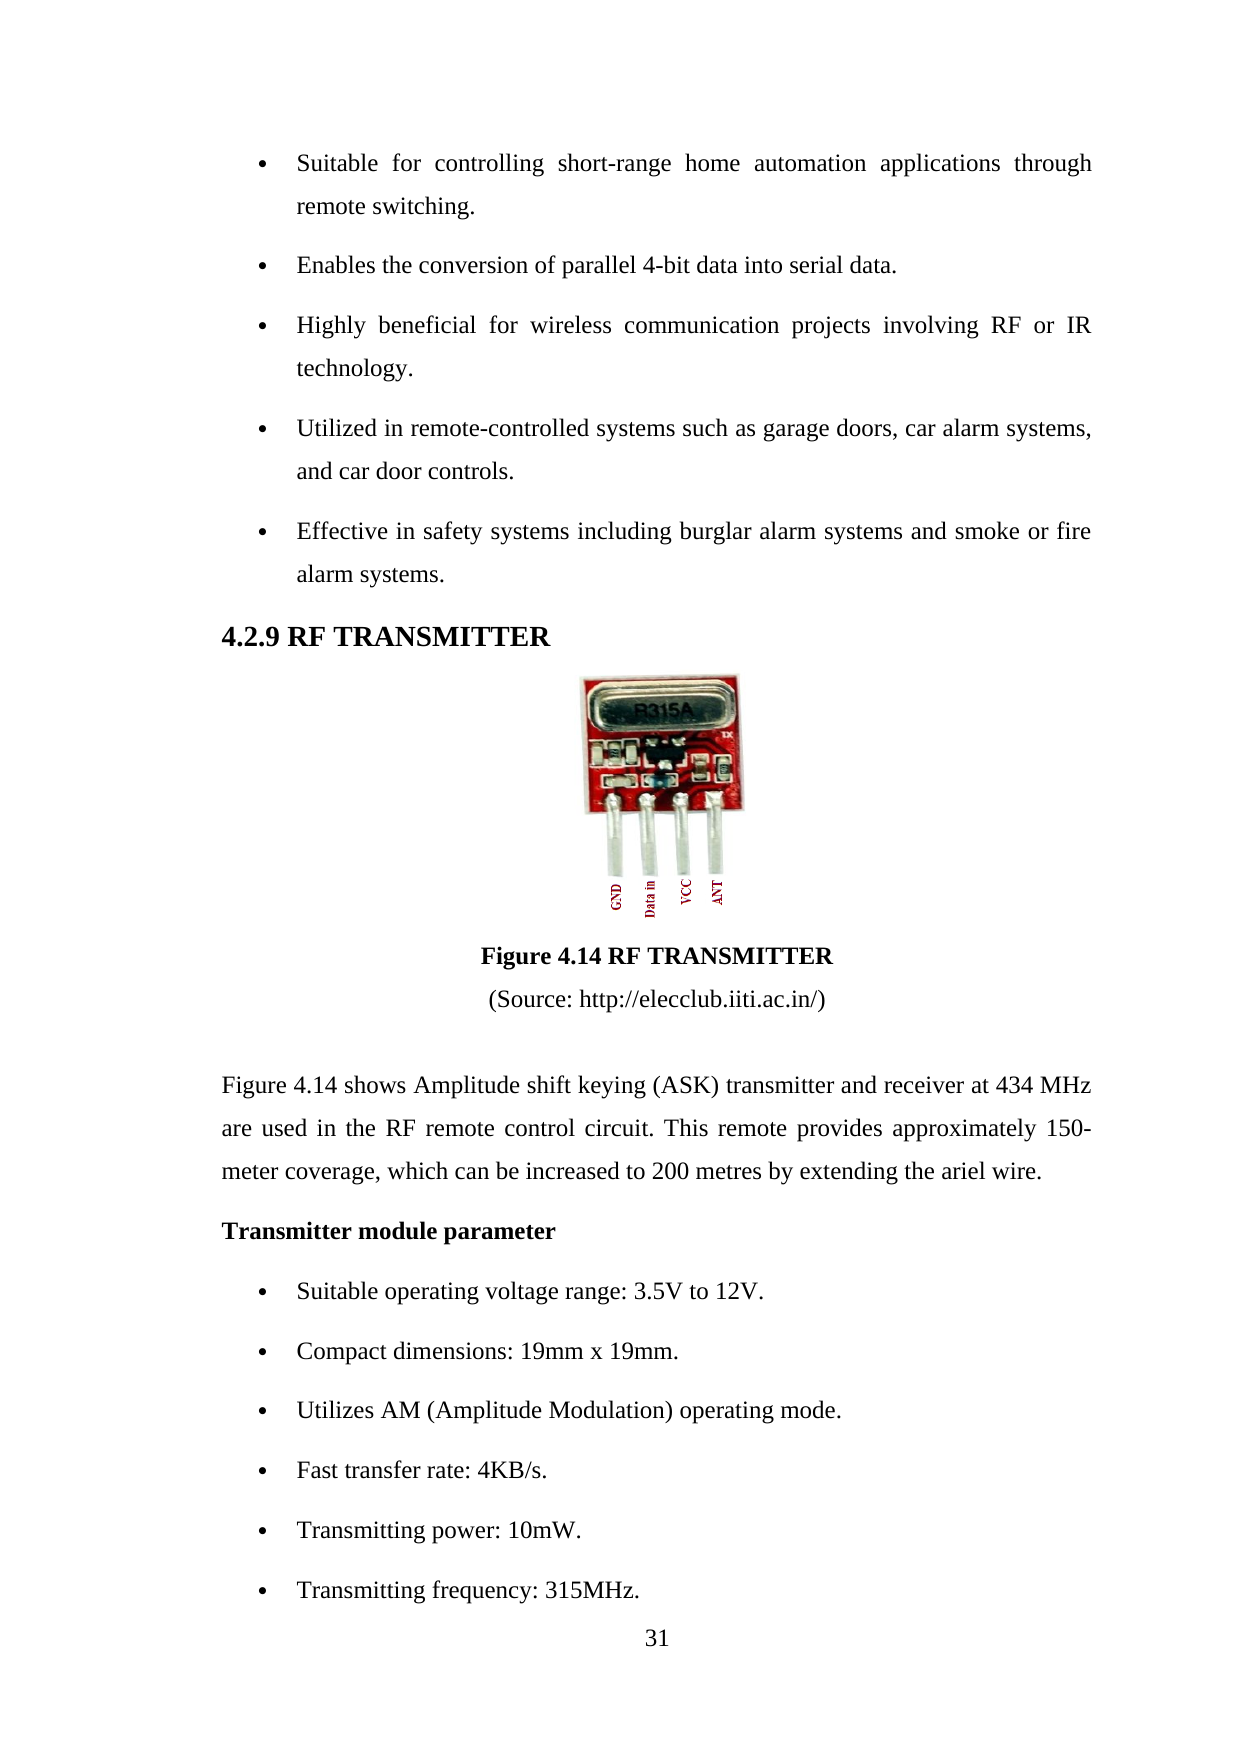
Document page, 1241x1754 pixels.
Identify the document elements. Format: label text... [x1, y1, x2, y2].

list Utilizes AM (Amplitude Modulation) operating mode. [259, 1396, 1092, 1424]
list Effective in safety systems including burglar alarm systems and smoke or fire alarm systems. [259, 516, 1092, 588]
list Transmitting frequency: 315MHz. [259, 1575, 1092, 1604]
subtitle Figure 4.14 RF TRANSMITTER [221, 941, 1092, 969]
list Transmitting power: 10mW. [259, 1515, 1092, 1544]
list Utilized in remote-controlled systems such as garage doors, car alarm systems, and car door controls. [259, 413, 1092, 485]
text Figure 4.14 shows Amplitude shift keying (ASK) transmitter and receiver at 434 MHz are used in the RF remote control circuit. This remote provides approximately 150-meter coverage, which can be increased to 200 metres by extending the ariel wire. [221, 1070, 1092, 1185]
list Highly beneficial for wireless communication projects involving RF or IR technology. [259, 310, 1092, 382]
list Compact dimensions: 19mm x 19mm. [259, 1336, 1092, 1364]
text Transmitter module parameter [221, 1216, 1092, 1245]
list Fast transfer rate: 4KB/s. [259, 1455, 1092, 1484]
list Suitable for controlling short-range home automation applications through remote switching. [259, 148, 1092, 219]
picture [532, 669, 782, 923]
list Suitable operating voltage range: 3.5V to 12V. [259, 1276, 1092, 1305]
list Enables the conversion of parallel 4-bit data into serial data. [259, 251, 1092, 279]
subtitle 4.2.9 RF TRANSMITTER [221, 619, 1092, 653]
text (Source: http://elecclub.iiti.ac.in/) [221, 984, 1092, 1013]
